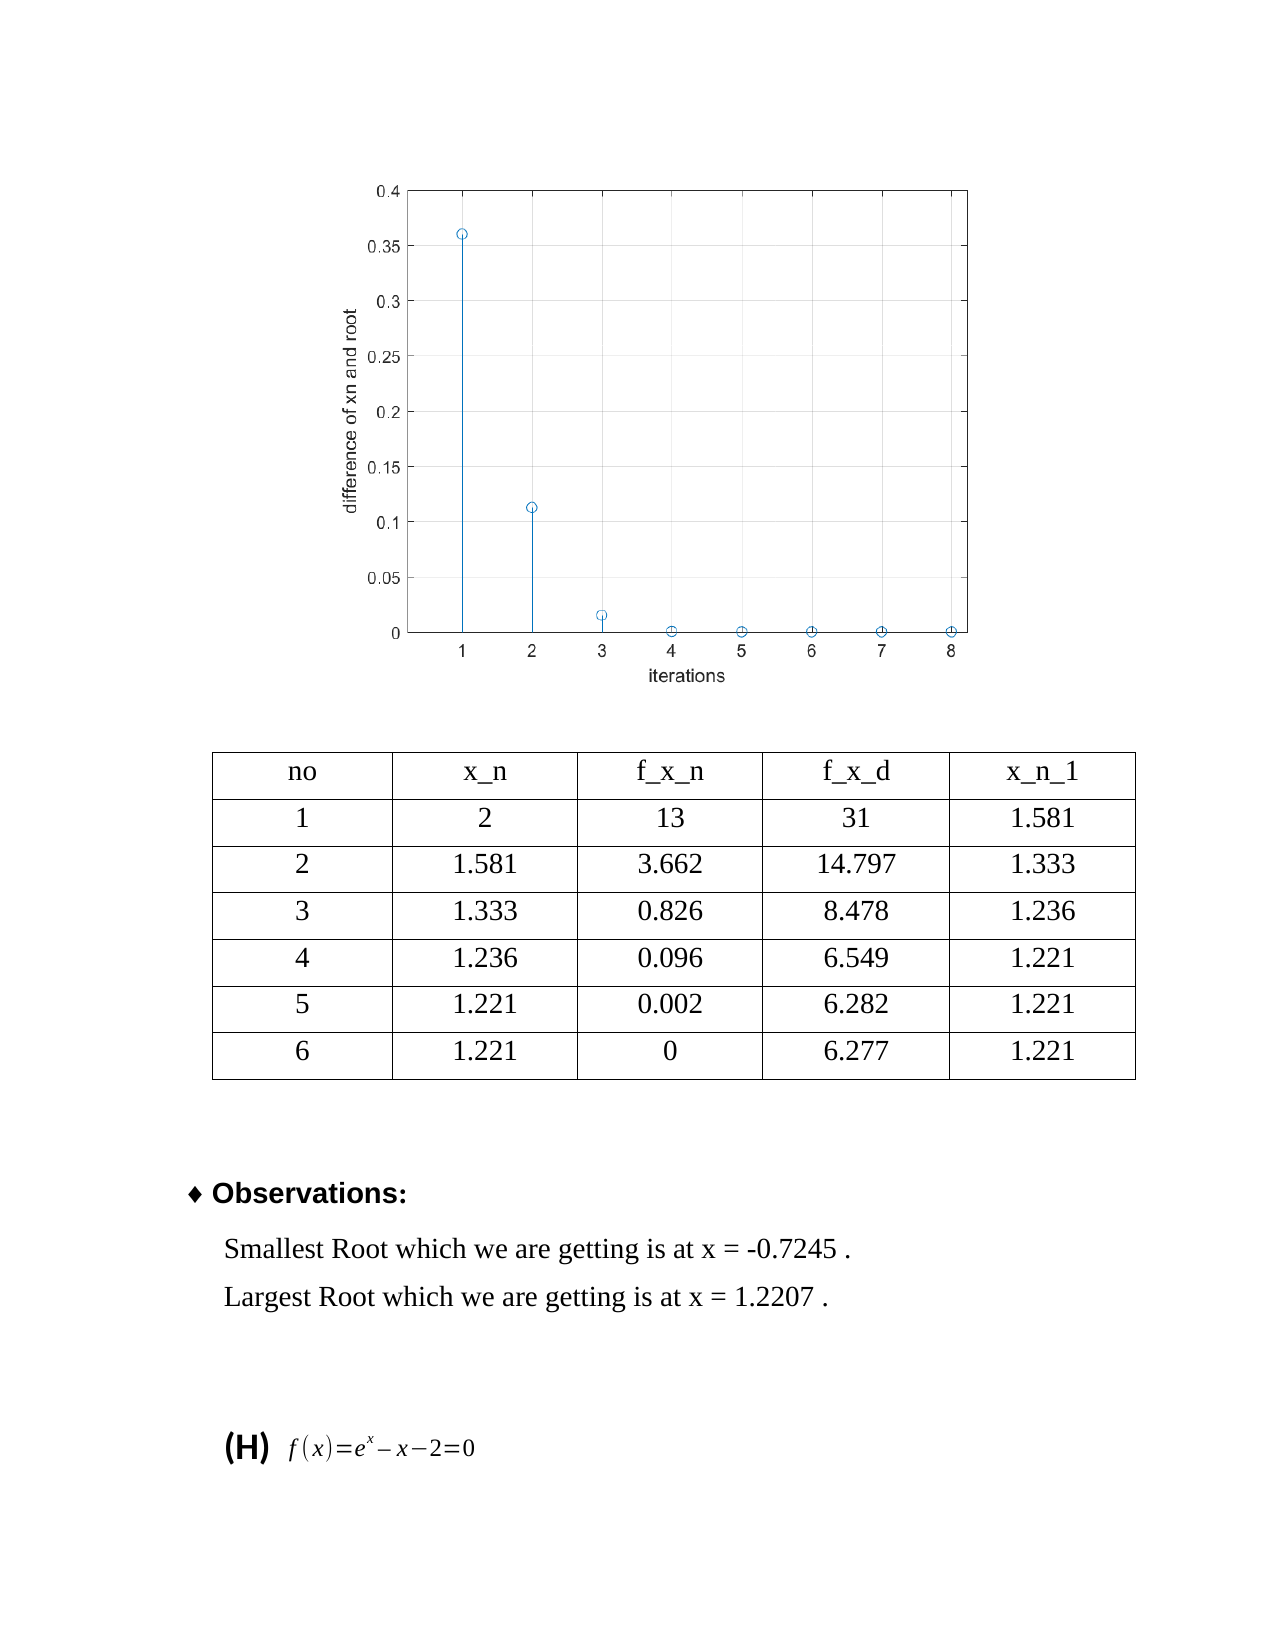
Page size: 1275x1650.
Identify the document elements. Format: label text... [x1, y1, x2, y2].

table_cell 0.096 [578, 940, 762, 986]
text Largest Root which we are getting is at x = 1.2207 . [223, 1279, 1124, 1313]
table_cell 1.221 [950, 987, 1135, 1032]
table_cell 5 [213, 987, 392, 1032]
table_cell 2 [393, 800, 577, 846]
text (H) [223, 1423, 1124, 1469]
table_cell 1.581 [393, 847, 577, 892]
table_cell 1.221 [393, 987, 577, 1032]
table_cell 2 [213, 847, 392, 892]
table_cell 1.221 [950, 940, 1135, 986]
table_cell 1.221 [950, 1033, 1135, 1079]
table_cell 14.797 [763, 847, 949, 892]
table_cell 1.333 [393, 893, 577, 939]
table_cell 3.662 [578, 847, 762, 892]
text Smallest Root which we are getting is at x = -0.7245 . [223, 1231, 1124, 1265]
table_cell 8.478 [763, 893, 949, 939]
table_cell 4 [213, 940, 392, 986]
table_cell 6.277 [763, 1033, 949, 1079]
table_cell 1.221 [393, 1033, 577, 1079]
table_cell 1.581 [950, 800, 1135, 846]
table_cell 1 [213, 800, 392, 846]
text ♦ Observations: [186, 1176, 1124, 1212]
table_header f_x_n [578, 753, 762, 799]
table_header f_x_d [763, 753, 949, 799]
table_cell 13 [578, 800, 762, 846]
table_cell 6.549 [763, 940, 949, 986]
table_header no [213, 753, 392, 799]
table_cell 3 [213, 893, 392, 939]
table_cell 0.826 [578, 893, 762, 939]
table_cell 31 [763, 800, 949, 846]
table_header x_n [393, 753, 577, 799]
table_cell 1.236 [950, 893, 1135, 939]
table_cell 6.282 [763, 987, 949, 1032]
table_cell 1.236 [393, 940, 577, 986]
table_header x_n_1 [950, 753, 1135, 799]
table_cell 1.333 [950, 847, 1135, 892]
picture [313, 150, 1034, 690]
table_cell 0 [578, 1033, 762, 1079]
table_cell 6 [213, 1033, 392, 1079]
table_cell 0.002 [578, 987, 762, 1032]
